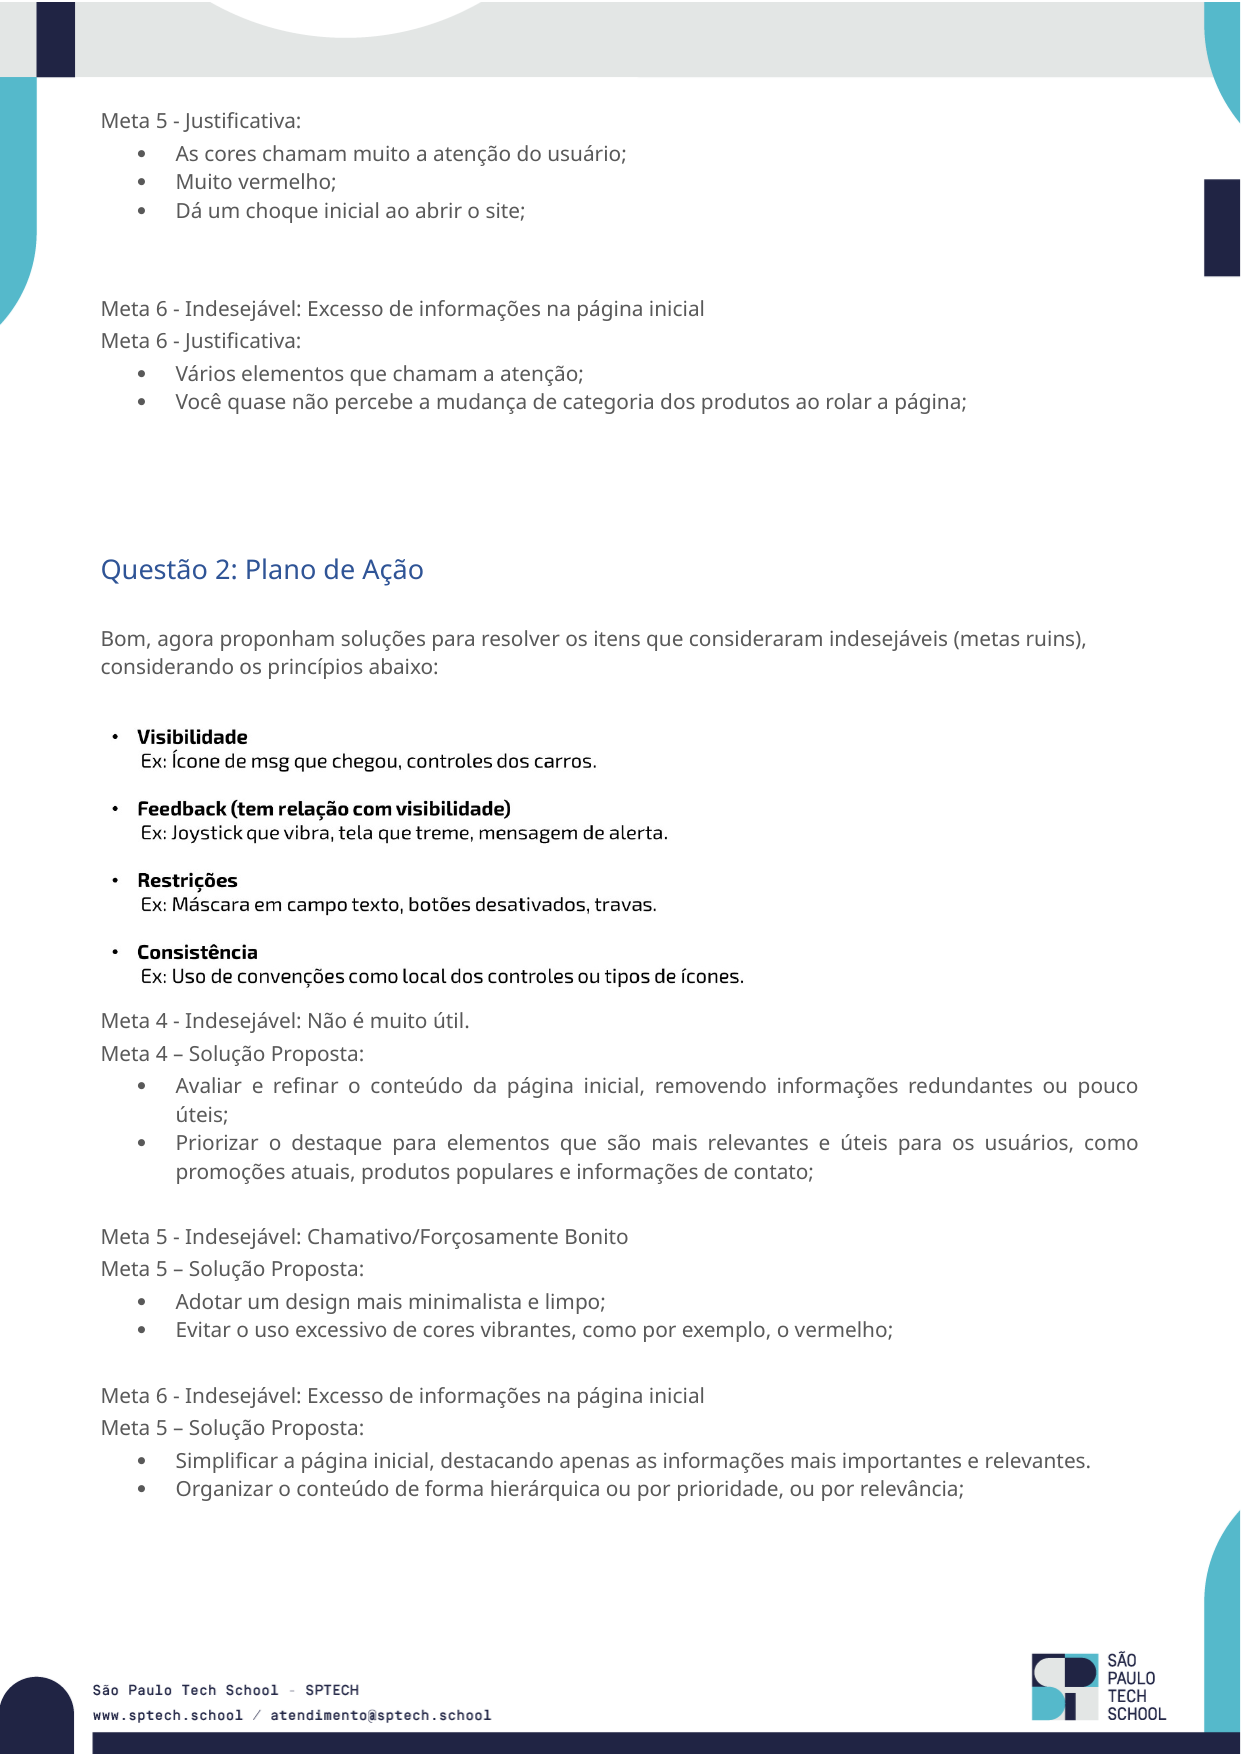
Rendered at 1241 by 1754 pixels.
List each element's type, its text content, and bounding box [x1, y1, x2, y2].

text Meta 6 - Justificativa: [100, 326, 1140, 355]
text Meta 5 – Solução Proposta: [100, 1254, 1140, 1283]
list Avaliar e refinar o conteúdo da página inicial, removendo informações redundantes ou pouco úteis; [138, 1071, 1140, 1128]
text Meta 4 - Indesejável: Não é muito útil. [100, 1006, 1140, 1035]
list Evitar o uso excessivo de cores vibrantes, como por exemplo, o vermelho; [138, 1316, 1140, 1344]
text Meta 5 - Justificativa: [100, 106, 1140, 135]
text Meta 4 – Solução Proposta: [100, 1039, 1140, 1067]
list As cores chamam muito a atenção do usuário; [138, 139, 1140, 167]
list Priorizar o destaque para elementos que são mais relevantes e úteis para os usuários, como promoções atuais, produtos populares e informações de contato; [138, 1128, 1140, 1185]
list Você quase não percebe a mudança de categoria dos produtos ao rolar a página; [138, 387, 1140, 416]
text Meta 5 – Solução Proposta: [100, 1413, 1140, 1442]
text Bom, agora proponham soluções para resolver os itens que consideraram indesejáveis (metas ruins), considerando os princípios abaixo: [100, 624, 1140, 681]
list Dá um choque inicial ao abrir o site; [138, 196, 1140, 224]
list Organizar o conteúdo de forma hierárquica ou por prioridade, ou por relevância; [138, 1474, 1140, 1503]
text Meta 6 - Indesejável: Excesso de informações na página inicial [100, 294, 1140, 322]
picture [0, 2, 1241, 1754]
list Muito vermelho; [138, 167, 1140, 196]
text Meta 5 - Indesejável: Chamativo/Forçosamente Bonito [100, 1222, 1140, 1250]
list Simplificar a página inicial, destacando apenas as informações mais importantes e relevantes. [138, 1446, 1140, 1474]
list Adotar um design mais minimalista e limpo; [138, 1287, 1140, 1316]
text Meta 6 - Indesejável: Excesso de informações na página inicial [100, 1381, 1140, 1409]
subtitle Questão 2: Plano de Ação [100, 550, 1140, 587]
list Vários elementos que chamam a atenção; [138, 359, 1140, 387]
